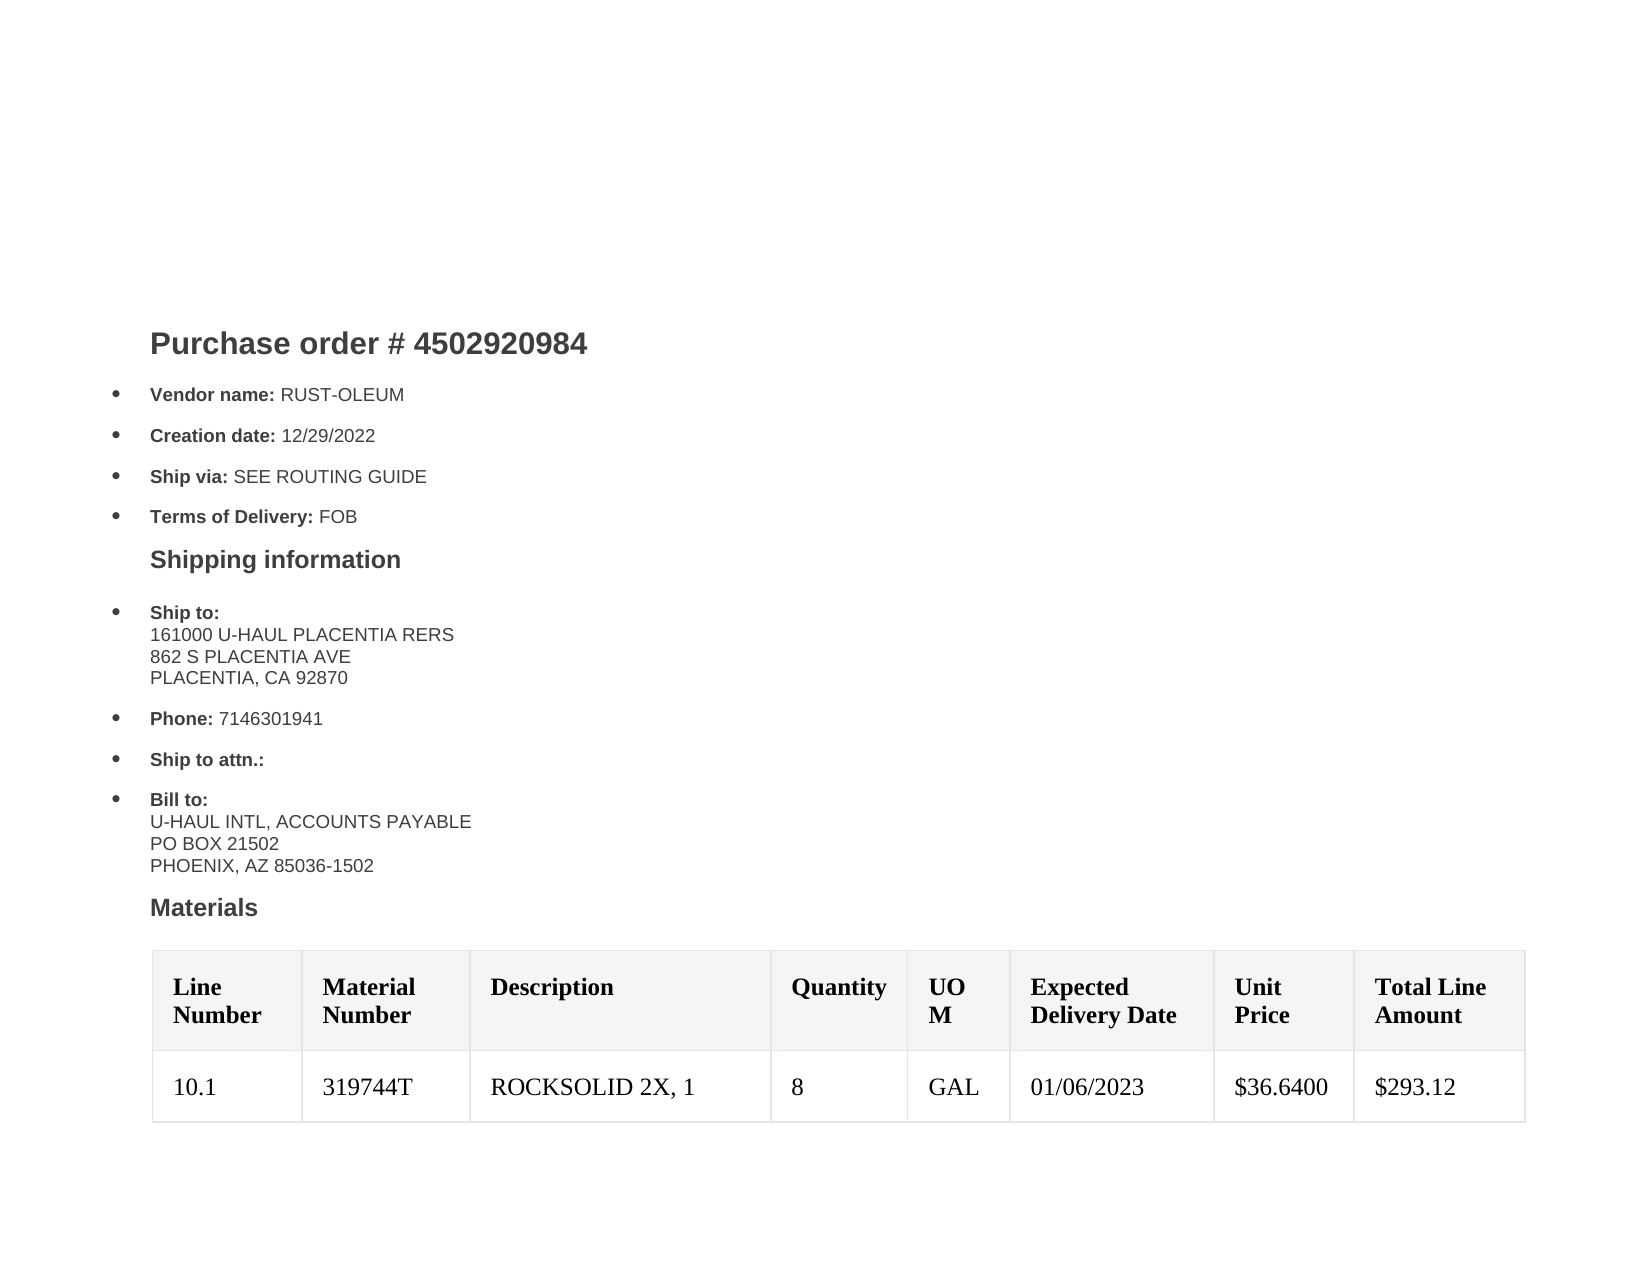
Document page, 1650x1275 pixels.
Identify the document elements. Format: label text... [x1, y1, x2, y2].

table_cell GAL [908, 1051, 1009, 1121]
text Purchase order # 4502920984 [150, 325, 1500, 361]
table_cell $293.12 [1355, 1051, 1524, 1121]
table_cell 01/06/2023 [1011, 1051, 1213, 1121]
text Materials [150, 893, 1500, 921]
table_header Total Line Amount [1355, 951, 1524, 1050]
list Ship via: SEE ROUTING GUIDE [112, 465, 1500, 487]
table_header Line Number [153, 951, 301, 1050]
table_cell 319744T [303, 1051, 469, 1121]
table_header Material Number [303, 951, 469, 1050]
table_header Unit Price [1215, 951, 1353, 1050]
table_header UOM [908, 951, 1009, 1050]
list Bill to: U-HAUL INTL, ACCOUNTS PAYABLE PO BOX 21502 PHOENIX, AZ 85036-1502 [112, 789, 1500, 876]
table_header Expected Delivery Date [1011, 951, 1213, 1050]
list Ship to attn.: [112, 748, 1500, 770]
list Ship to: 161000 U-HAUL PLACENTIA RERS 862 S PLACENTIA AVE PLACENTIA, CA 92870 [112, 602, 1500, 689]
list Vendor name: RUST-OLEUM [112, 384, 1500, 406]
list Creation date: 12/29/2022 [112, 424, 1500, 447]
table_cell $36.6400 [1215, 1051, 1353, 1121]
table_cell 8 [772, 1051, 907, 1121]
list Phone: 7146301941 [112, 707, 1500, 729]
text Shipping information [150, 545, 1500, 574]
table_cell 10.1 [153, 1051, 301, 1121]
table_header Description [471, 951, 770, 1050]
table_header Quantity [772, 951, 907, 1050]
table_cell ROCKSOLID 2X, 1 GAL, CARBON COLOR [471, 1051, 770, 1121]
list Terms of Delivery: FOB [112, 506, 1500, 528]
